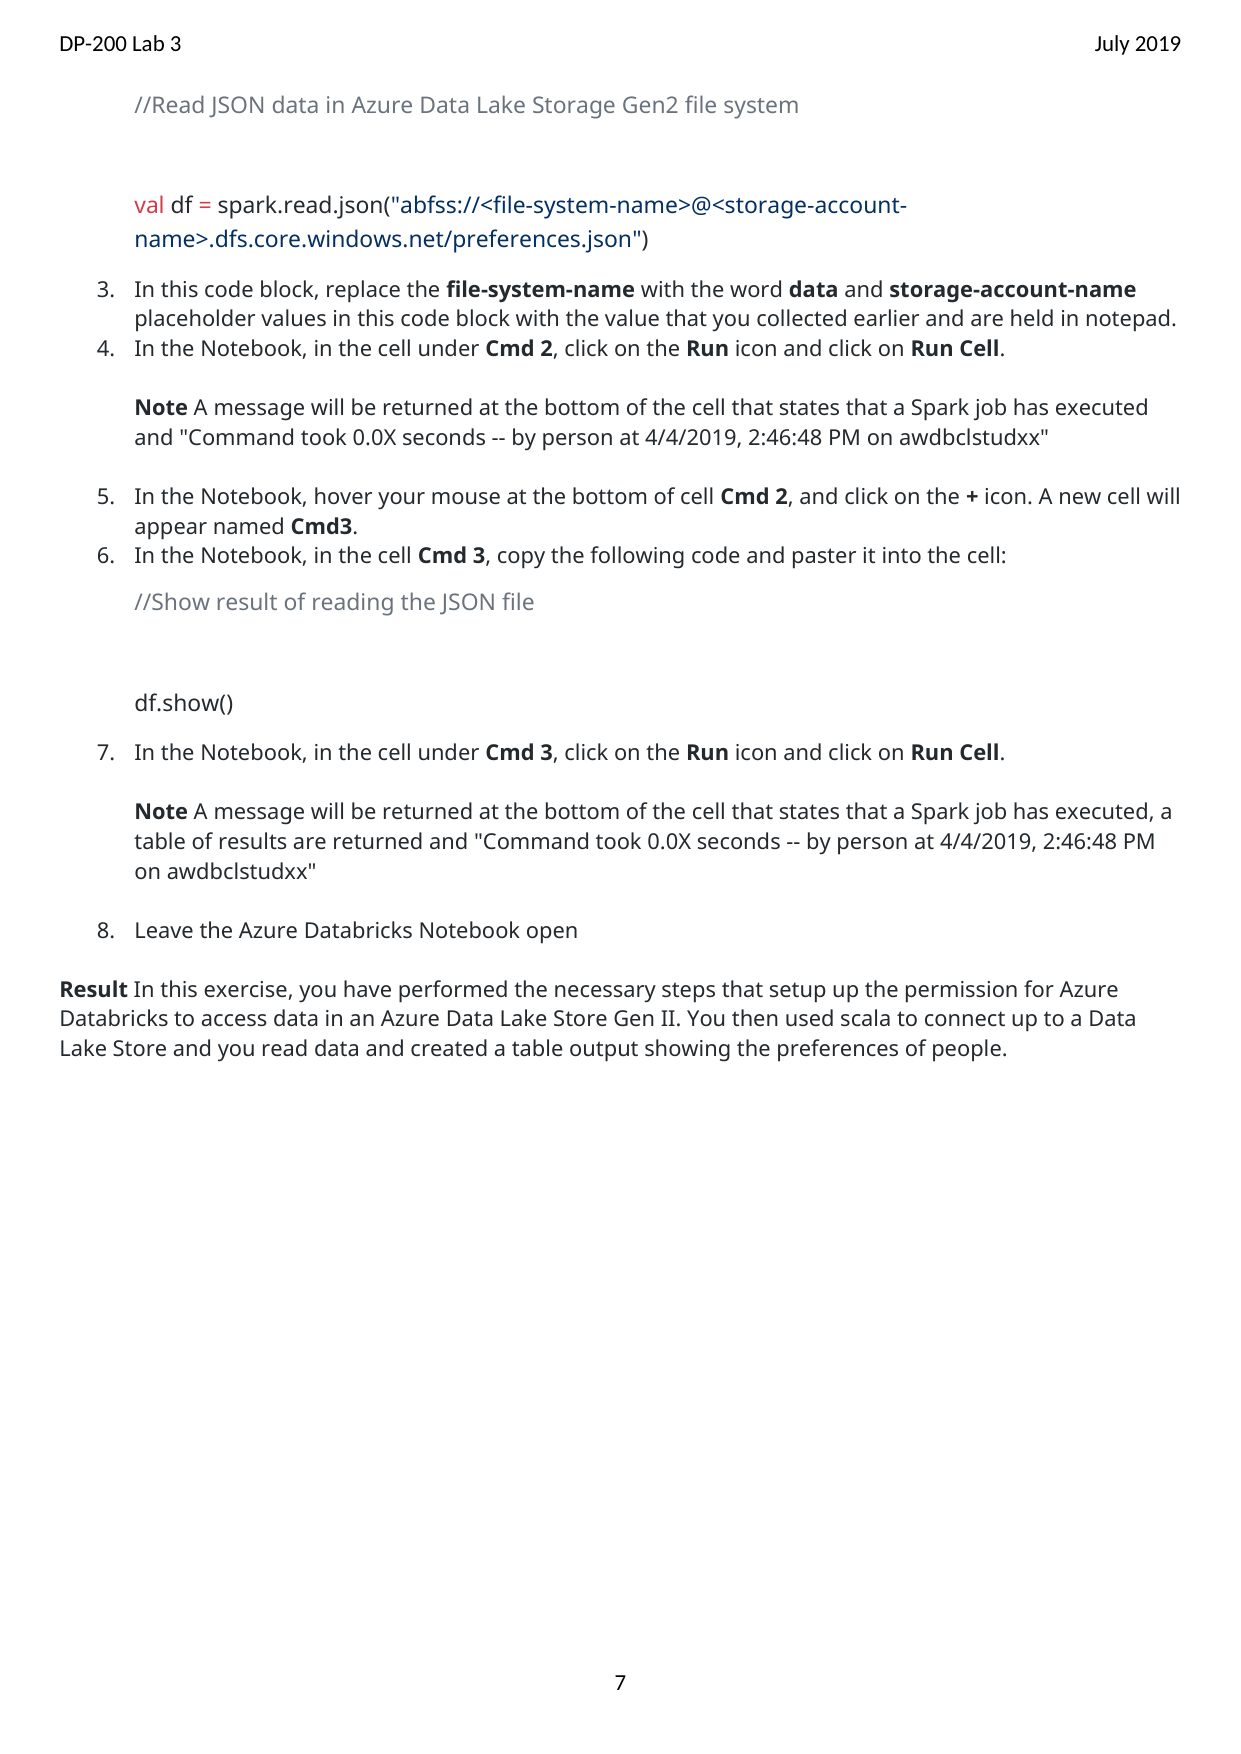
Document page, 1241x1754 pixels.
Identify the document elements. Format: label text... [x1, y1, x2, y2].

text //Show result of reading the JSON file [134, 586, 1181, 617]
list In the Notebook, hover your mouse at the bottom of cell Cmd 2, and click on the + icon. A new cell will appear named Cmd3. [97, 481, 1181, 541]
text df.show() [134, 687, 1181, 718]
list In the Notebook, in the cell under Cmd 2, click on the Run icon and click on Run Cell. [97, 333, 1181, 363]
list In this code block, replace the file-system-name with the word data and storage-account-name placeholder values in this code block with the value that you collected earlier and are held in notepad. [97, 274, 1181, 333]
list Leave the Azure Databricks Notebook open [97, 915, 1181, 944]
text //Read JSON data in Azure Data Lake Storage Gen2 file system [134, 89, 1181, 120]
text Note A message will be returned at the bottom of the cell that states that a Spark job has executed and "Command took 0.0X seconds -- by person at 4/4/2019, 2:46:48 PM on awdbclstudxx" [134, 392, 1181, 452]
text Result In this exercise, you have performed the necessary steps that setup up the permission for Azure Databricks to access data in an Azure Data Lake Store Gen II. You then used scala to connect up to a Data Lake Store and you read data and created a table output showing the preferences of people. [59, 974, 1181, 1063]
text val df = spark.read.json("abfss://<file-system-name>@<storage-account-name>.dfs.core.windows.net/preferences.json") [134, 189, 1181, 254]
list In the Notebook, in the cell under Cmd 3, click on the Run icon and click on Run Cell. [97, 737, 1181, 767]
list In the Notebook, in the cell Cmd 3, copy the following code and paster it into the cell: [97, 541, 1181, 570]
text Note A message will be returned at the bottom of the cell that states that a Spark job has executed, a table of results are returned and "Command took 0.0X seconds -- by person at 4/4/2019, 2:46:48 PM on awdbclstudxx" [134, 796, 1181, 886]
